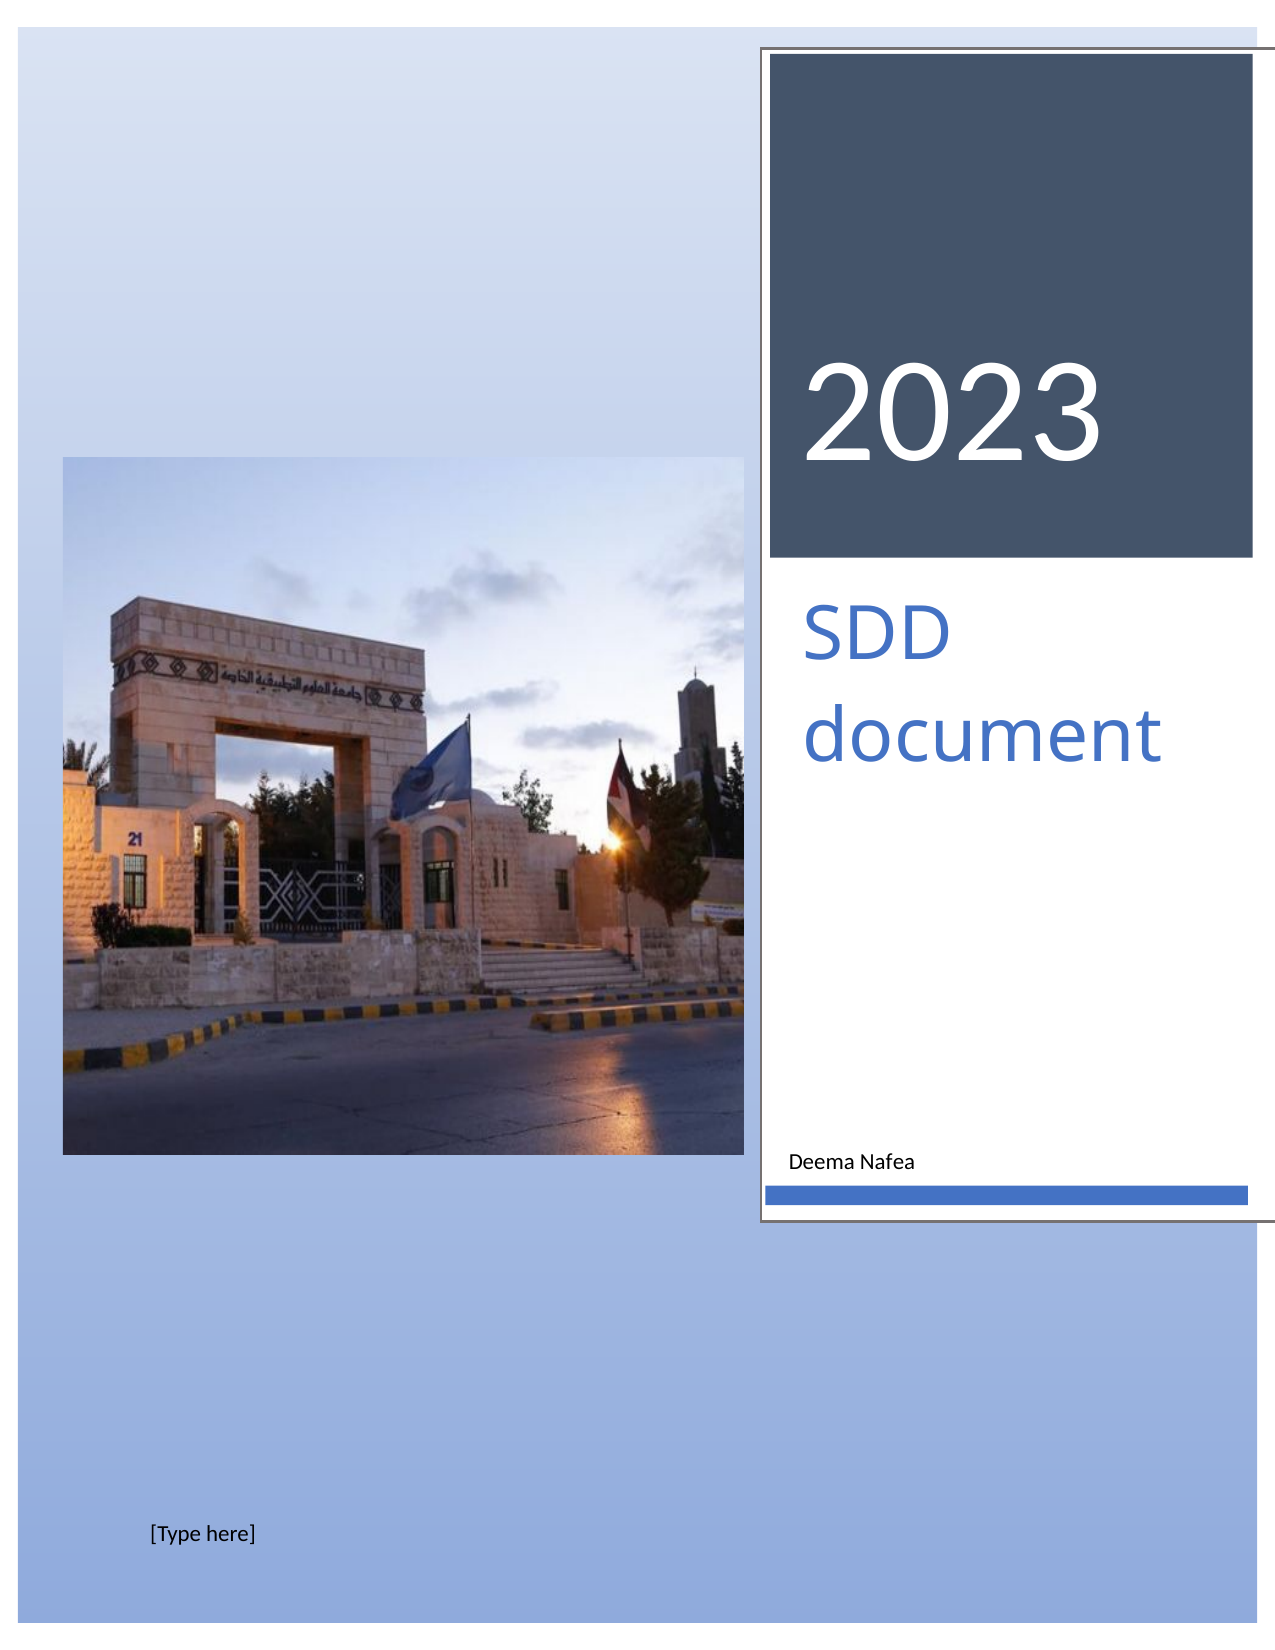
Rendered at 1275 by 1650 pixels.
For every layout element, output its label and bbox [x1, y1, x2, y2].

picture [62, 457, 744, 1155]
